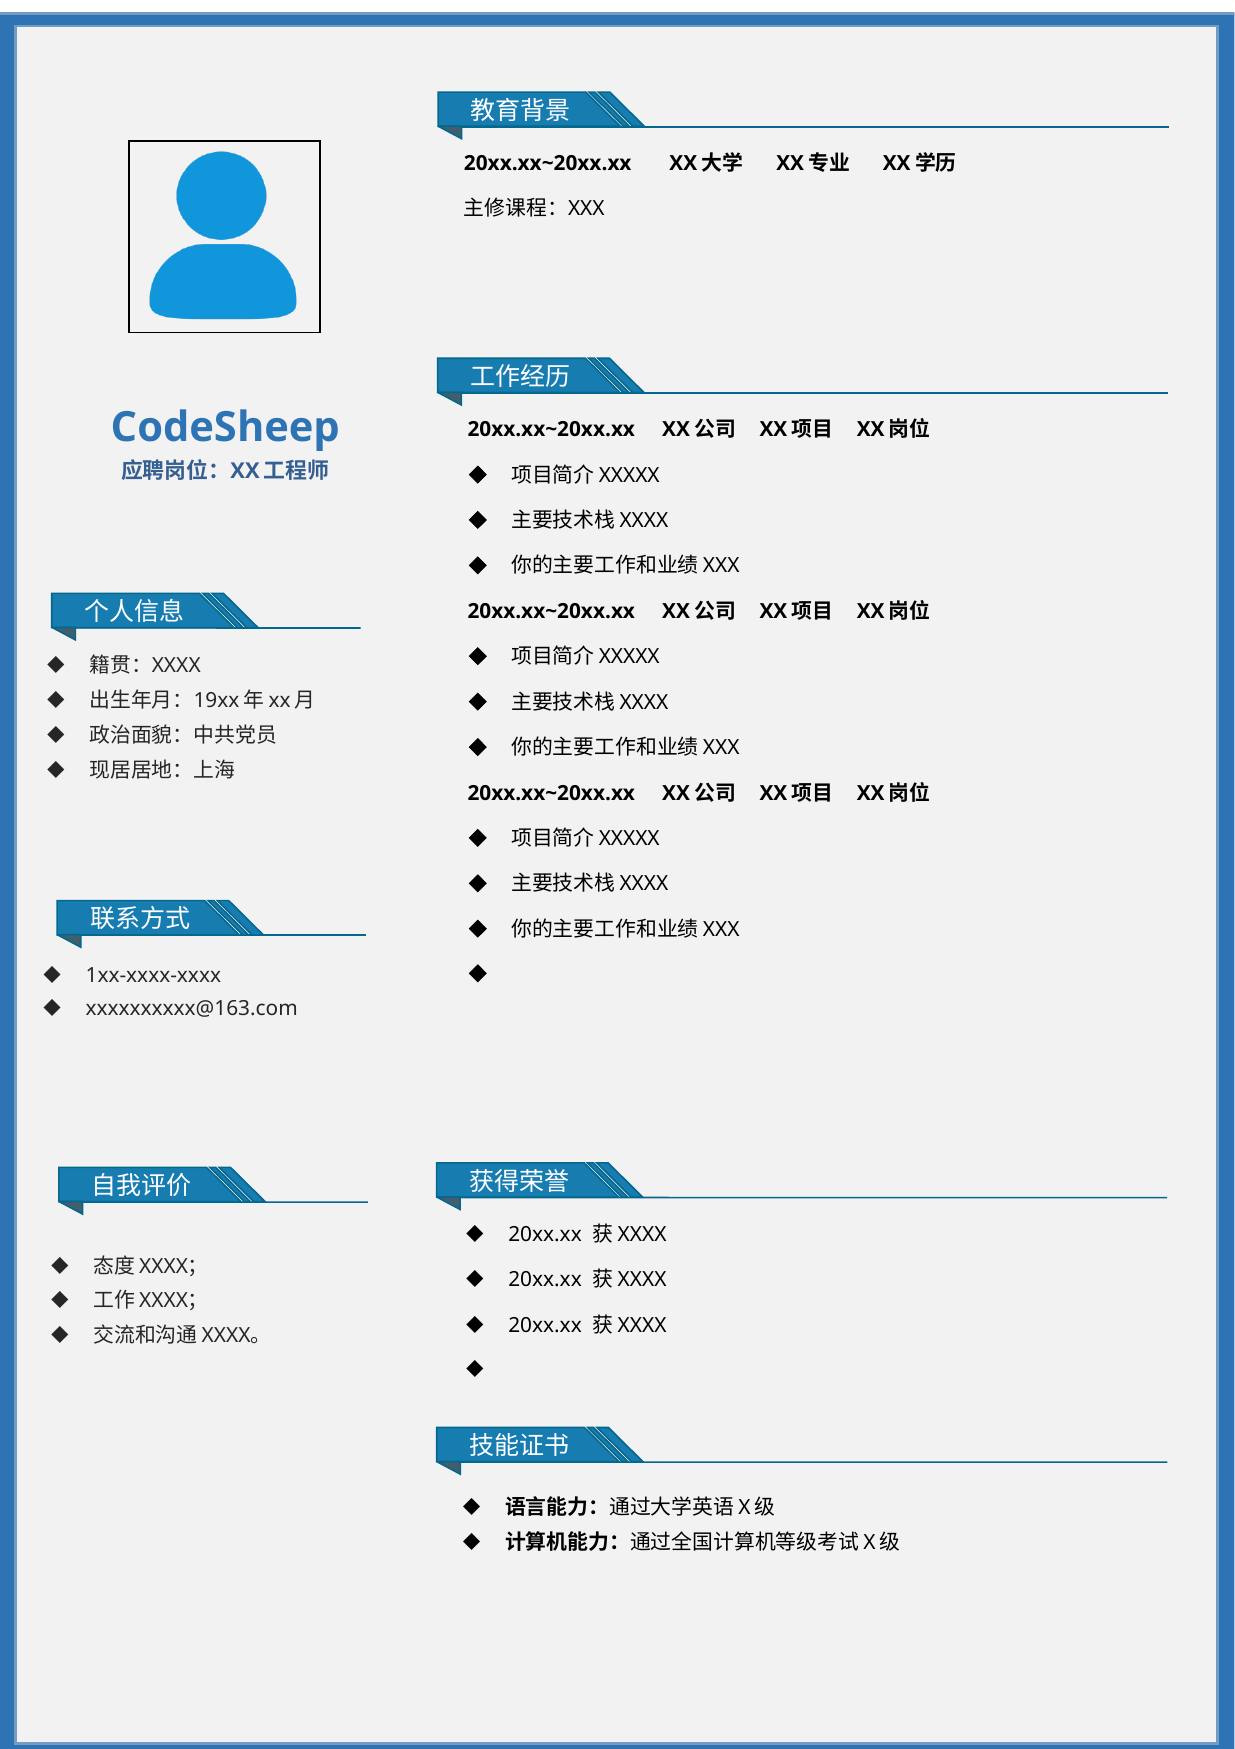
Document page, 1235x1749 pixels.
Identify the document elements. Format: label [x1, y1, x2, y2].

picture [130, 142, 319, 332]
